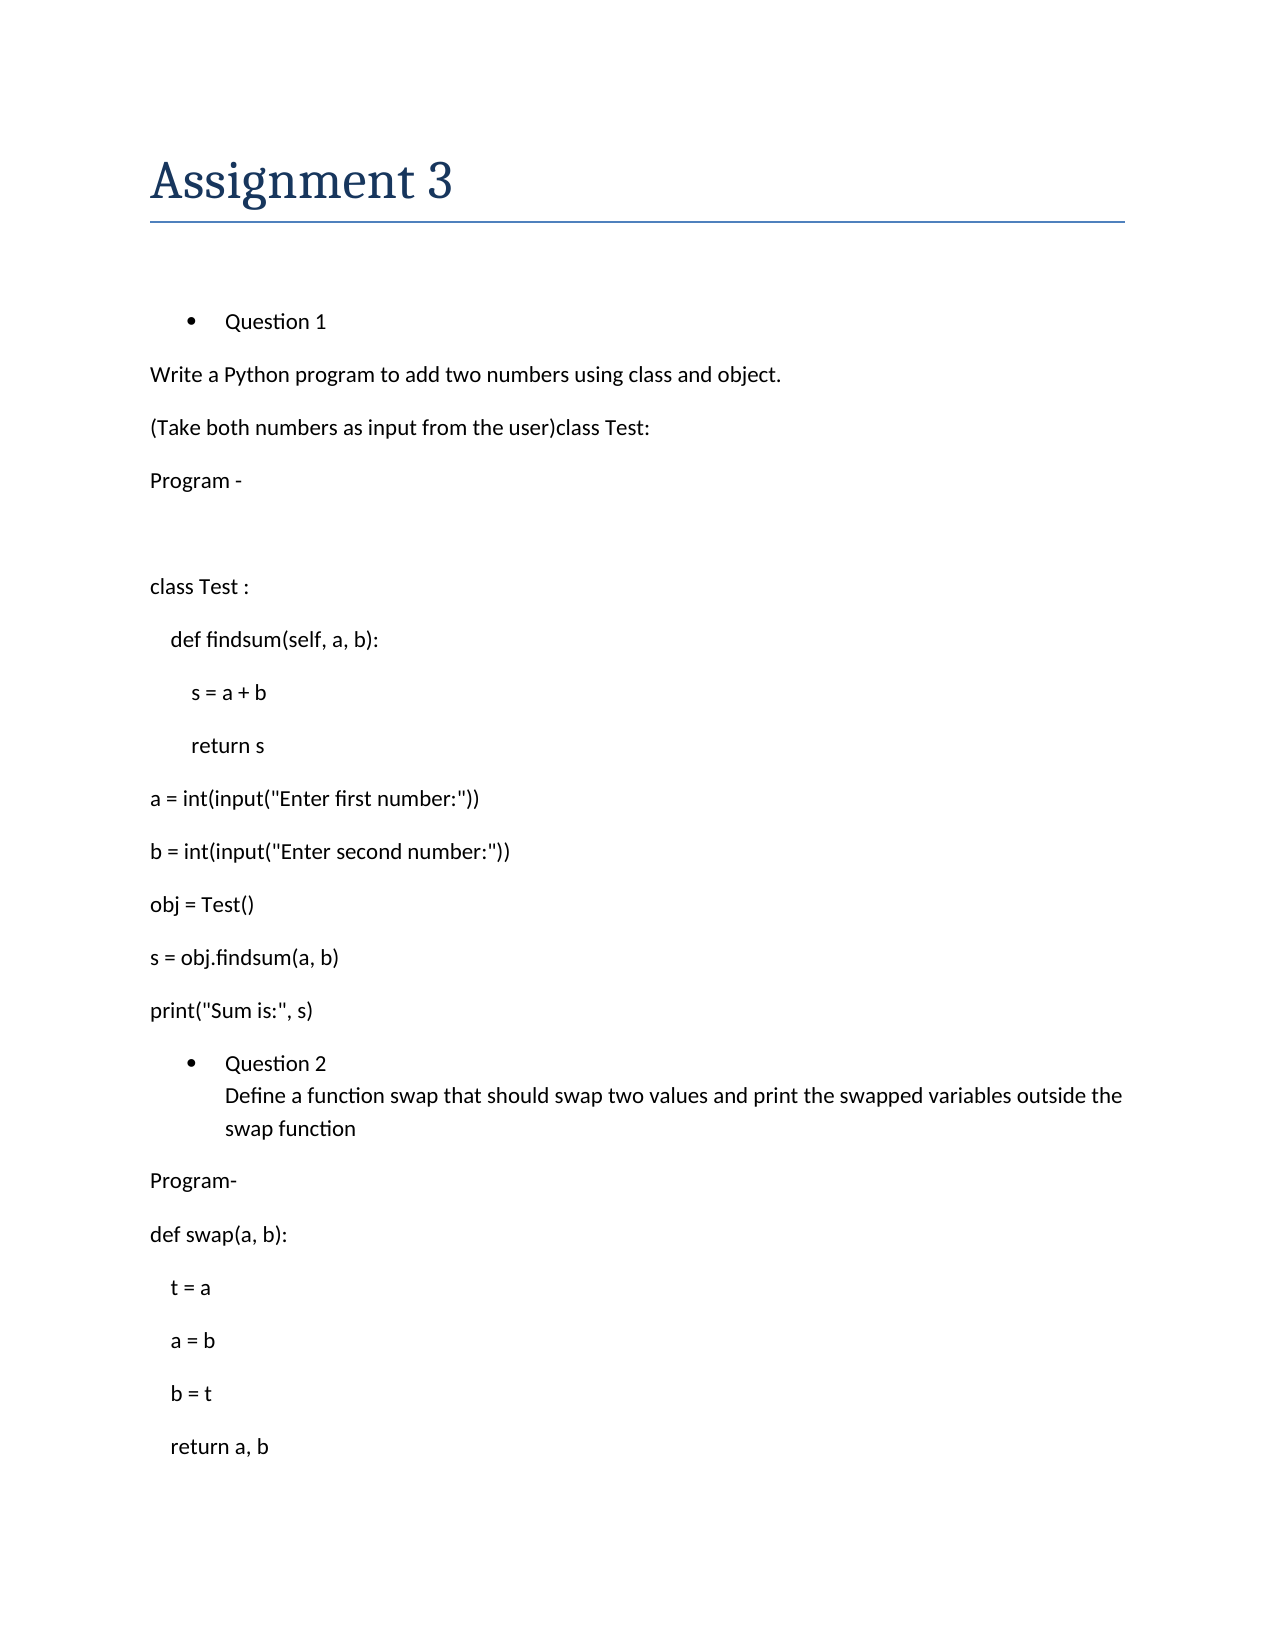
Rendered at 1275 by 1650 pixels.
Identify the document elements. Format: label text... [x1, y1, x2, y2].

text b = t [150, 1379, 1125, 1407]
list Define a function swap that should swap two values and print the swapped variables outside the swap function [225, 1081, 1125, 1142]
text class Test : [150, 572, 1125, 600]
title Assignment 3 [150, 150, 1125, 221]
text Program - [150, 466, 1125, 494]
text print("Sum is:", s) [150, 996, 1125, 1024]
text def swap(a, b): [150, 1220, 1125, 1248]
text t = a [150, 1273, 1125, 1301]
text return a, b [150, 1432, 1125, 1460]
text (Take both numbers as input from the user)class Test: [150, 413, 1125, 441]
text b = int(input("Enter second number:")) [150, 837, 1125, 865]
text Program- [150, 1167, 1125, 1195]
text obj = Test() [150, 890, 1125, 918]
text s = obj.findsum(a, b) [150, 943, 1125, 971]
text Write a Python program to add two numbers using class and object. [150, 360, 1125, 388]
text a = int(input("Enter first number:")) [150, 784, 1125, 812]
text def findsum(self, a, b): [150, 625, 1125, 653]
list Question 2 [187, 1049, 1125, 1077]
list Question 1 [187, 307, 1125, 335]
text return s [150, 731, 1125, 759]
text s = a + b [150, 678, 1125, 706]
text a = b [150, 1326, 1125, 1354]
